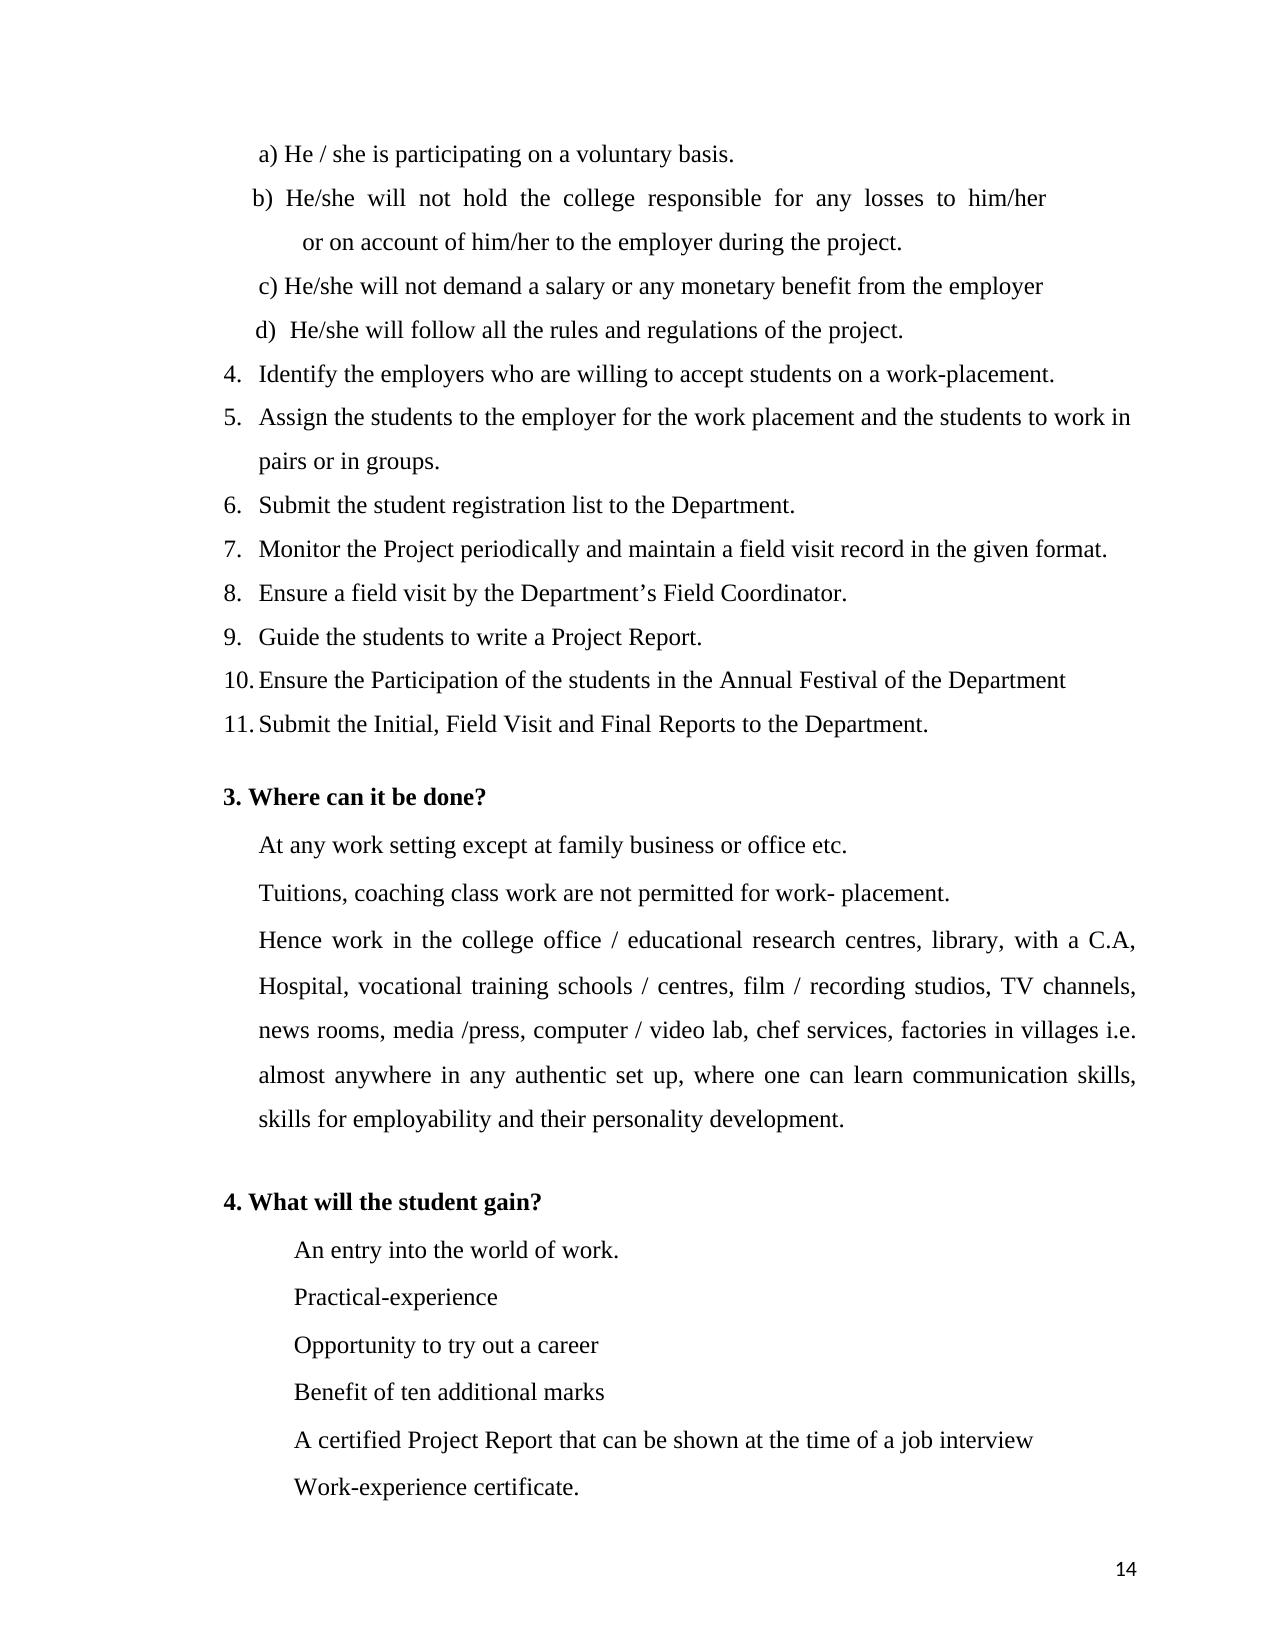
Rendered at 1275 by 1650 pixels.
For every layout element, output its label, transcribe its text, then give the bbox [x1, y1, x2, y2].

list Ensure a field visit by the Department’s Field Coordinator. [223, 578, 1137, 606]
list Hence work in the college office / educational research centres, library, with a C.A, Hospital, vocational training schools / centres, film / recording studios, TV channels, news rooms, media /press, computer / video lab, chef services, factories in villages i.e. almost anywhere in any authentic set up, where one can learn communication skills, skills for employability and their personality development. [223, 922, 1137, 1133]
list What will the student gain? [223, 1187, 1137, 1216]
text 14 [1114, 1556, 1137, 1582]
list A certified Project Report that can be shown at the time of a job interview [258, 1421, 1137, 1456]
list Guide the students to write a Project Report. [223, 622, 1137, 650]
list Ensure the Participation of the students in the Annual Festival of the Department [223, 666, 1137, 694]
list Practical-experience [258, 1279, 1137, 1313]
list An entry into the world of work. [258, 1231, 1137, 1265]
text a) He / she is participating on a voluntary basis. [258, 139, 1137, 168]
list Assign the students to the employer for the work placement and the students to work in pairs or in groups. [223, 402, 1137, 475]
list Submit the Initial, Field Visit and Final Reports to the Department. [223, 709, 1137, 738]
list At any work setting except at family business or office etc. [223, 827, 1137, 861]
text b) He/she will not hold the college responsible for any losses to him/her [252, 183, 1137, 212]
list Submit the student registration list to the Department. [223, 490, 1137, 519]
text 3. Where can it be done? [223, 782, 1137, 811]
text c) He/she will not demand a salary or any monetary benefit from the employer [258, 271, 1137, 299]
text or on account of him/her to the employer during the project. [302, 227, 1137, 256]
list Work-experience certificate. [258, 1469, 1137, 1503]
list Benefit of ten additional marks [258, 1374, 1137, 1408]
list Monitor the Project periodically and maintain a field visit record in the given format. [223, 534, 1137, 562]
list Identify the employers who are willing to accept students on a work-placement. [223, 359, 1137, 387]
list Tuitions, coaching class work are not permitted for work- placement. [223, 874, 1137, 908]
list Opportunity to try out a career [258, 1326, 1137, 1361]
list He/she will follow all the rules and regulations of the project. [255, 315, 1137, 343]
